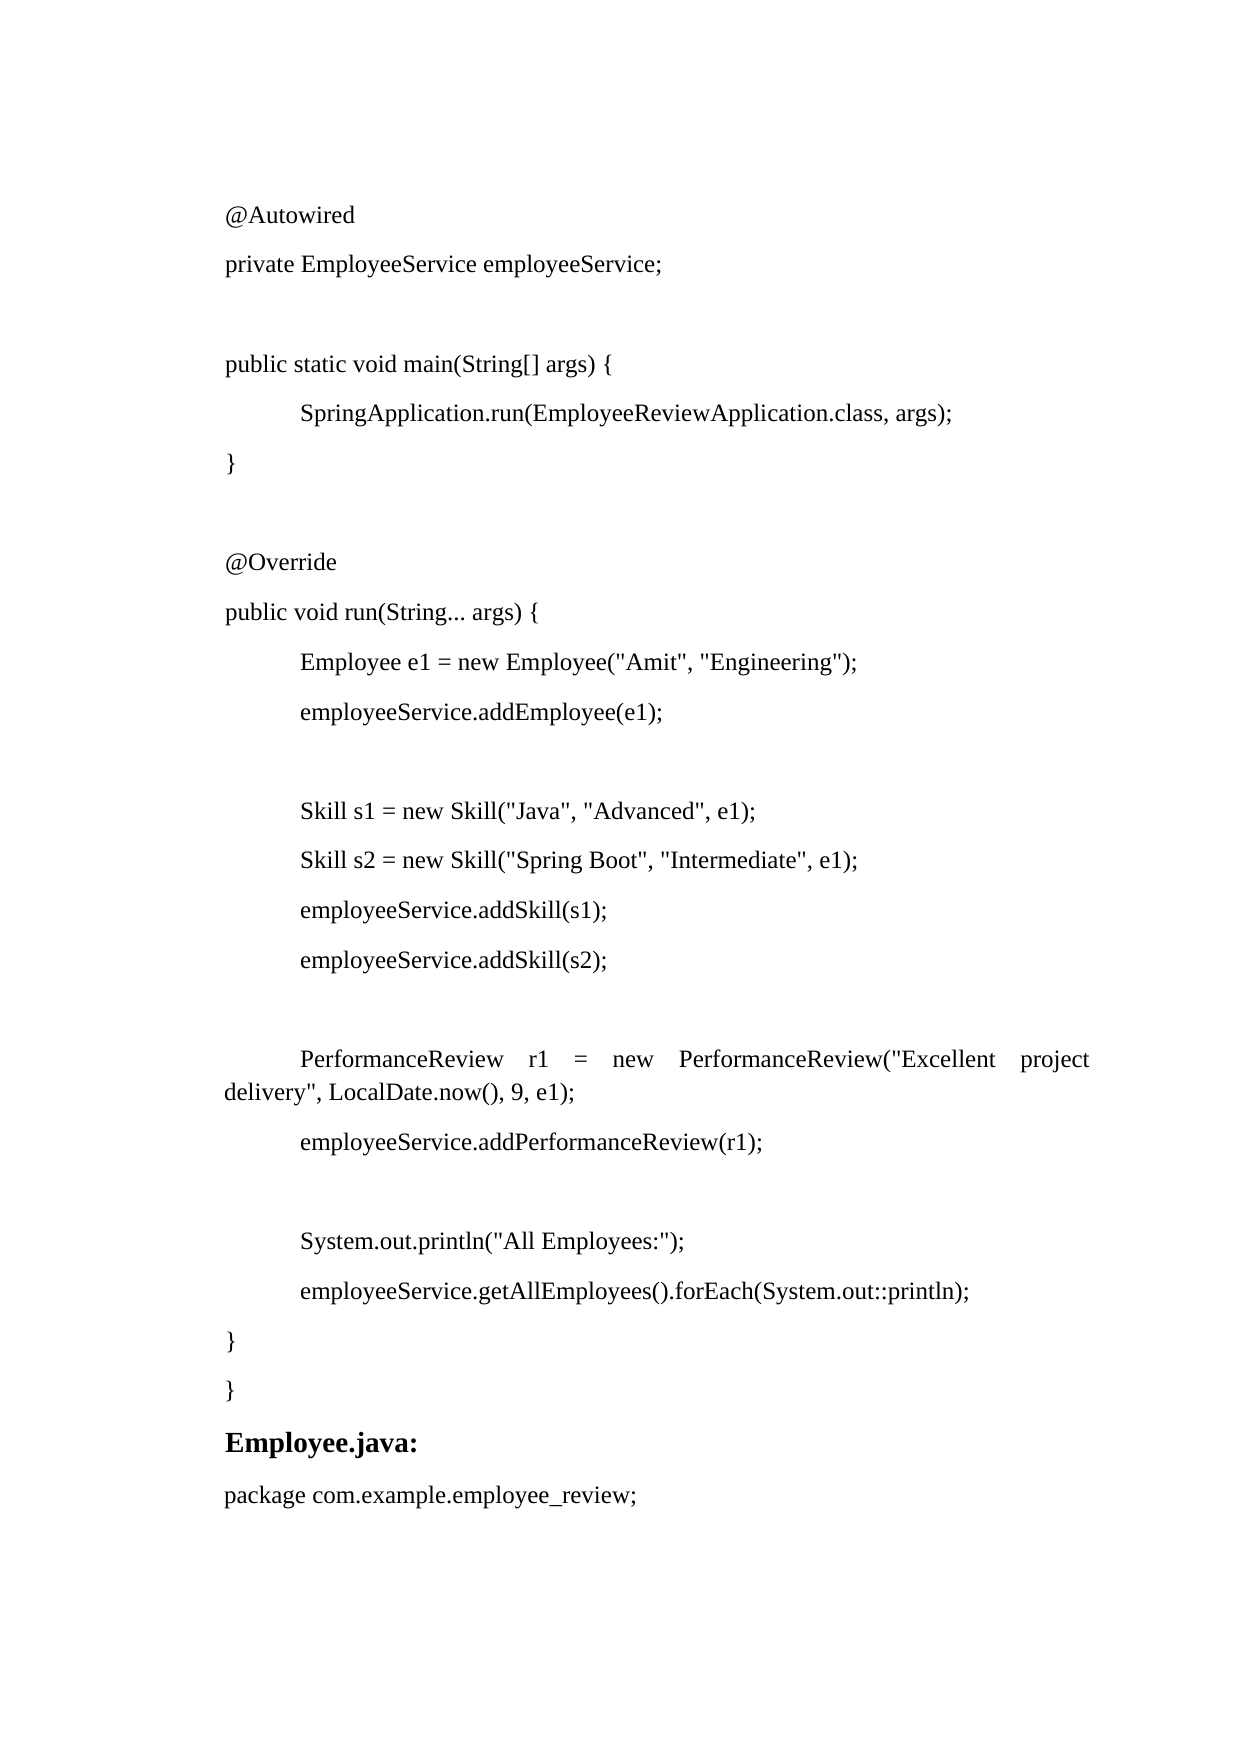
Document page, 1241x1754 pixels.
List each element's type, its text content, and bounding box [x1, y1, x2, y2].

text employeeService.addPerformanceReview(r1); [224, 1127, 1090, 1156]
text Skill s2 = new Skill("Spring Boot", "Intermediate", e1); [224, 846, 1090, 874]
text employeeService.addSkill(s1); [224, 895, 1090, 924]
text public static void main(String[] args) { [224, 349, 1090, 377]
text @Autowired [224, 200, 1090, 228]
text Skill s1 = new Skill("Java", "Advanced", e1); [224, 796, 1090, 825]
text employeeService.addSkill(s2); [224, 945, 1090, 974]
text @Override [224, 547, 1090, 576]
text employeeService.addEmployee(e1); [224, 697, 1090, 725]
text Employee.java: [150, 1425, 1090, 1459]
text System.out.println("All Employees:"); [224, 1226, 1090, 1255]
text employeeService.getAllEmployees().forEach(System.out::println); [224, 1276, 1090, 1305]
text } [224, 1376, 1090, 1404]
text private EmployeeService employeeService; [224, 249, 1090, 278]
text Employee e1 = new Employee("Amit", "Engineering"); [224, 647, 1090, 676]
text } [224, 448, 1090, 477]
text public void run(String... args) { [224, 597, 1090, 626]
text } [224, 1326, 1090, 1354]
text package com.example.employee_review; [224, 1480, 1090, 1509]
text PerformanceReview r1 = new PerformanceReview("Excellent project delivery", LocalDate.now(), 9, e1); [224, 1044, 1090, 1106]
text SpringApplication.run(EmployeeReviewApplication.class, args); [224, 398, 1090, 427]
